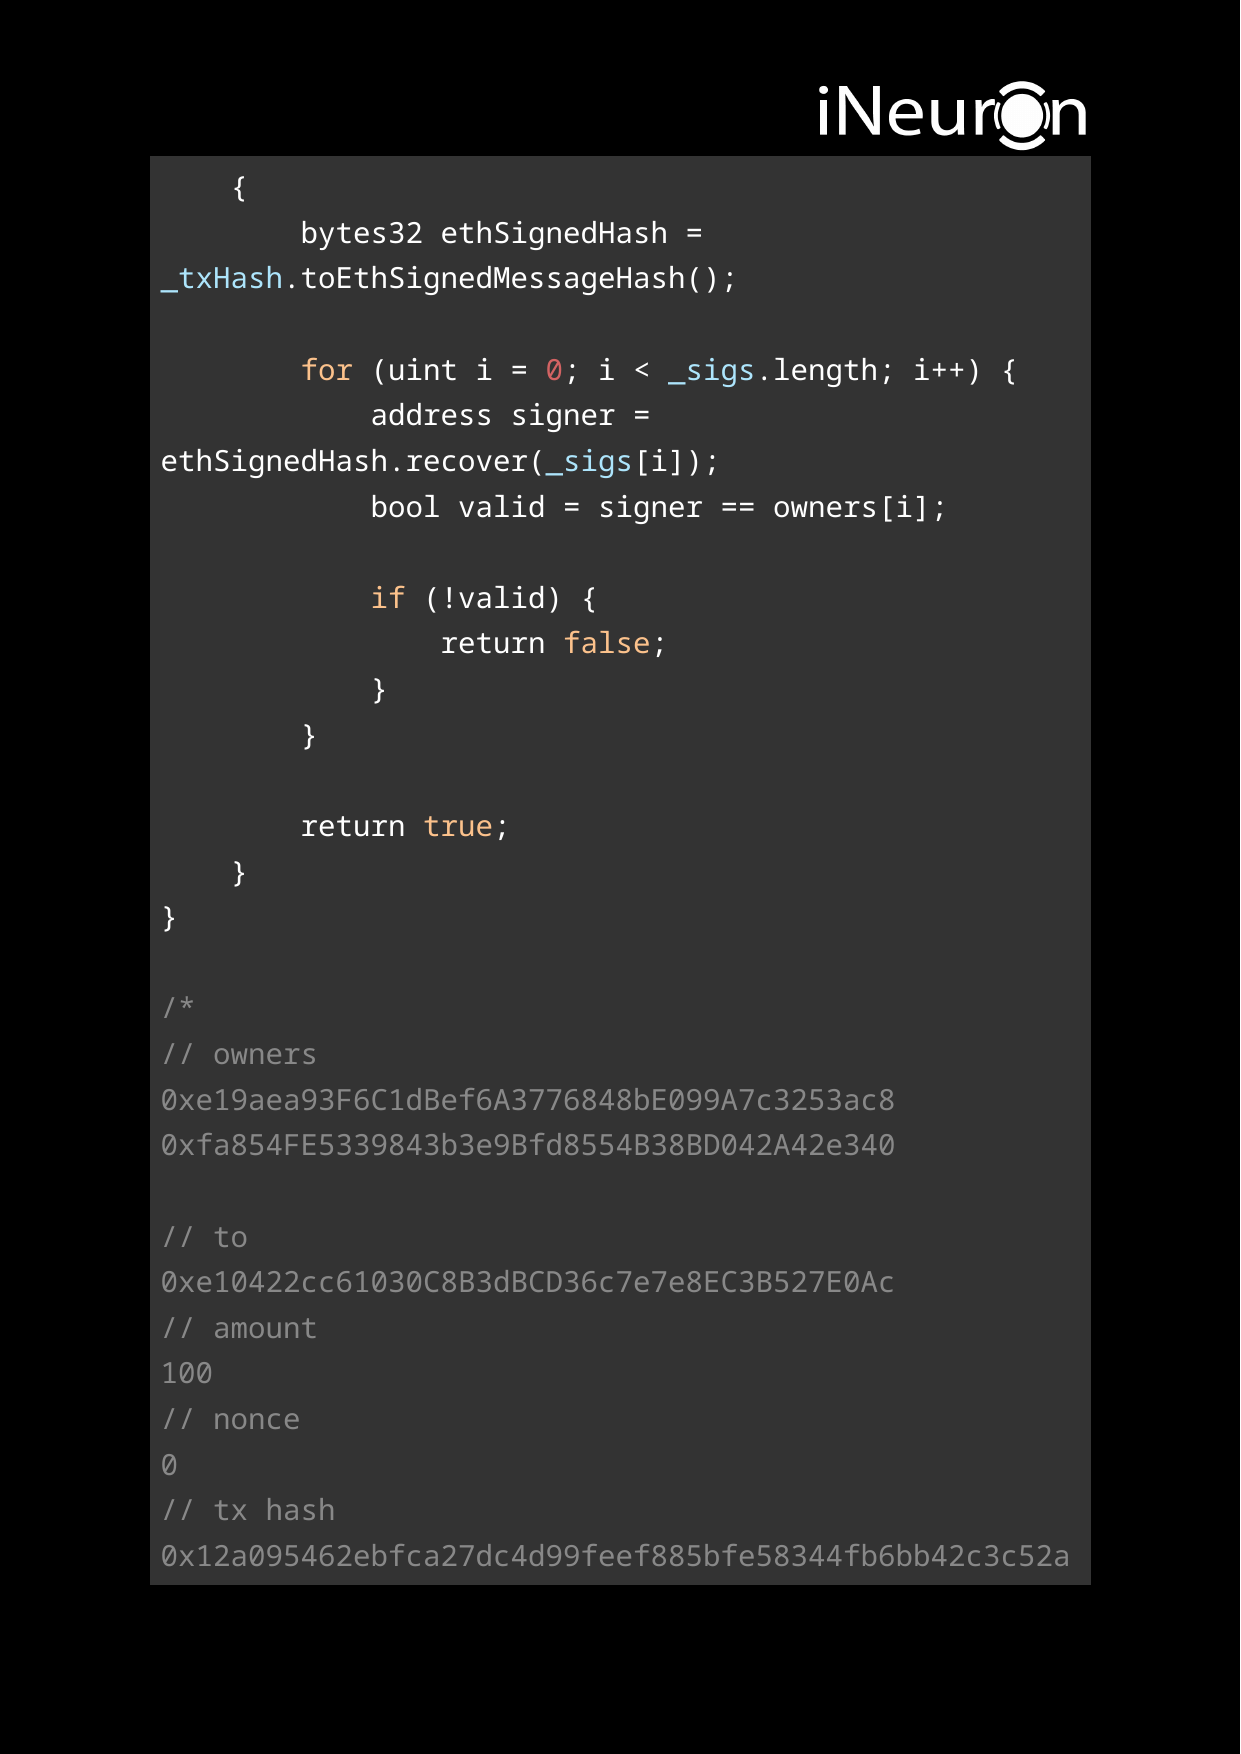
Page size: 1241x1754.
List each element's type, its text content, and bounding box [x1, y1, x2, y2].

picture [814, 75, 1091, 153]
